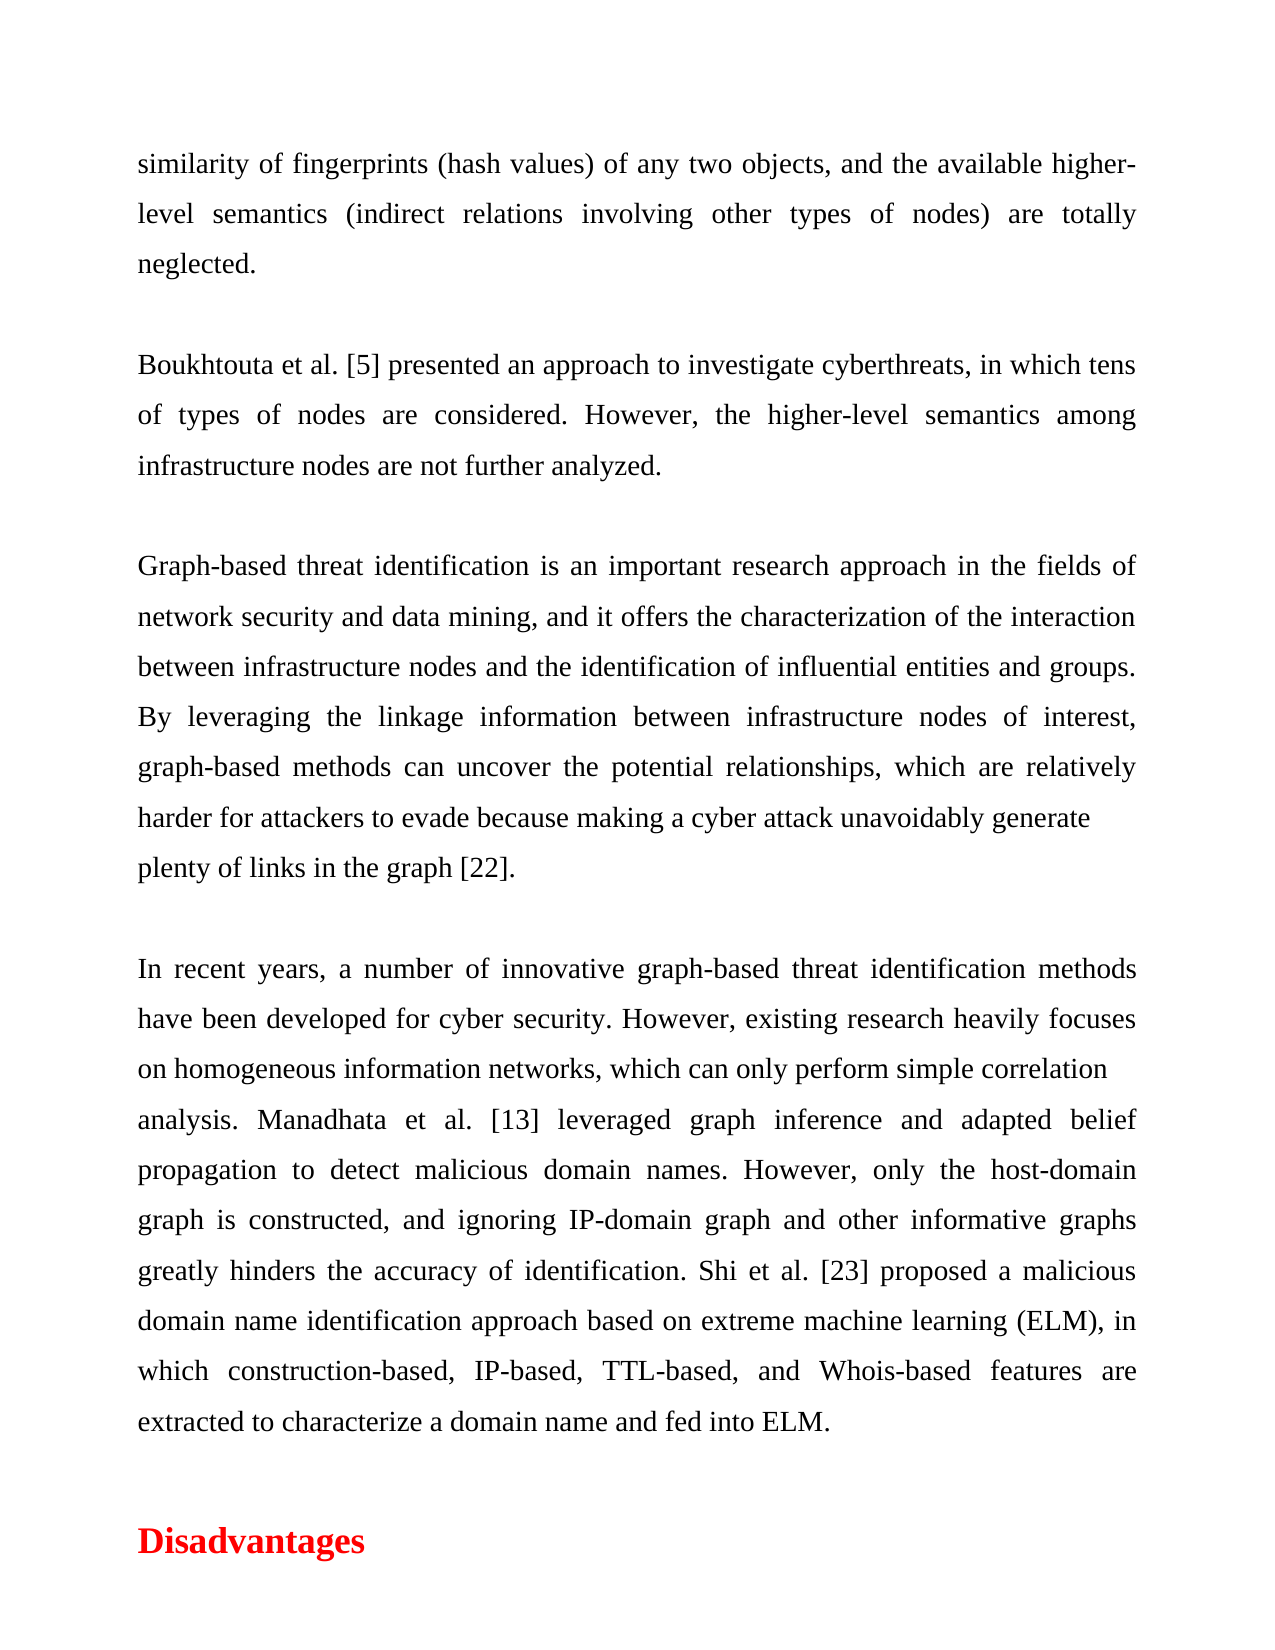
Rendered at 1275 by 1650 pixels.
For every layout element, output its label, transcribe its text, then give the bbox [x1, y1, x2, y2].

text In recent years, a number of innovative graph-based threat identification methods have been developed for cyber security. However, existing research heavily focuses on homogeneous information networks, which can only perform simple correlation [137, 951, 1137, 1085]
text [137, 146, 1137, 280]
text analysis. Manadhata et al. [13] leveraged graph inference and adapted belief propagation to detect malicious domain names. However, only the host-domain graph is constructed, and ignoring IP-domain graph and other informative graphs greatly hinders the accuracy of identification. Shi et al. [23] proposed a malicious domain name identification approach based on extreme machine learning (ELM), in which construction-based, IP-based, TTL-based, and Whois-based features are extracted to characterize a domain name and fed into ELM. [137, 1102, 1137, 1437]
text plenty of links in the graph [22]. [137, 850, 1137, 884]
text Graph-based threat identification is an important research approach in the fields of network security and data mining, and it offers the characterization of the interaction between infrastructure nodes and the identification of influential entities and groups. By leveraging the linkage information between infrastructure nodes of interest, graph-based methods can uncover the potential relationships, which are relatively harder for attackers to evade because making a cyber attack unavoidably generate [137, 548, 1137, 833]
text Boukhtouta et al. [5] presented an approach to investigate cyberthreats, in which tens of types of nodes are considered. However, the higher-level semantics among infrastructure nodes are not further analyzed. [137, 347, 1137, 481]
text Disadvantages [137, 1519, 1137, 1562]
